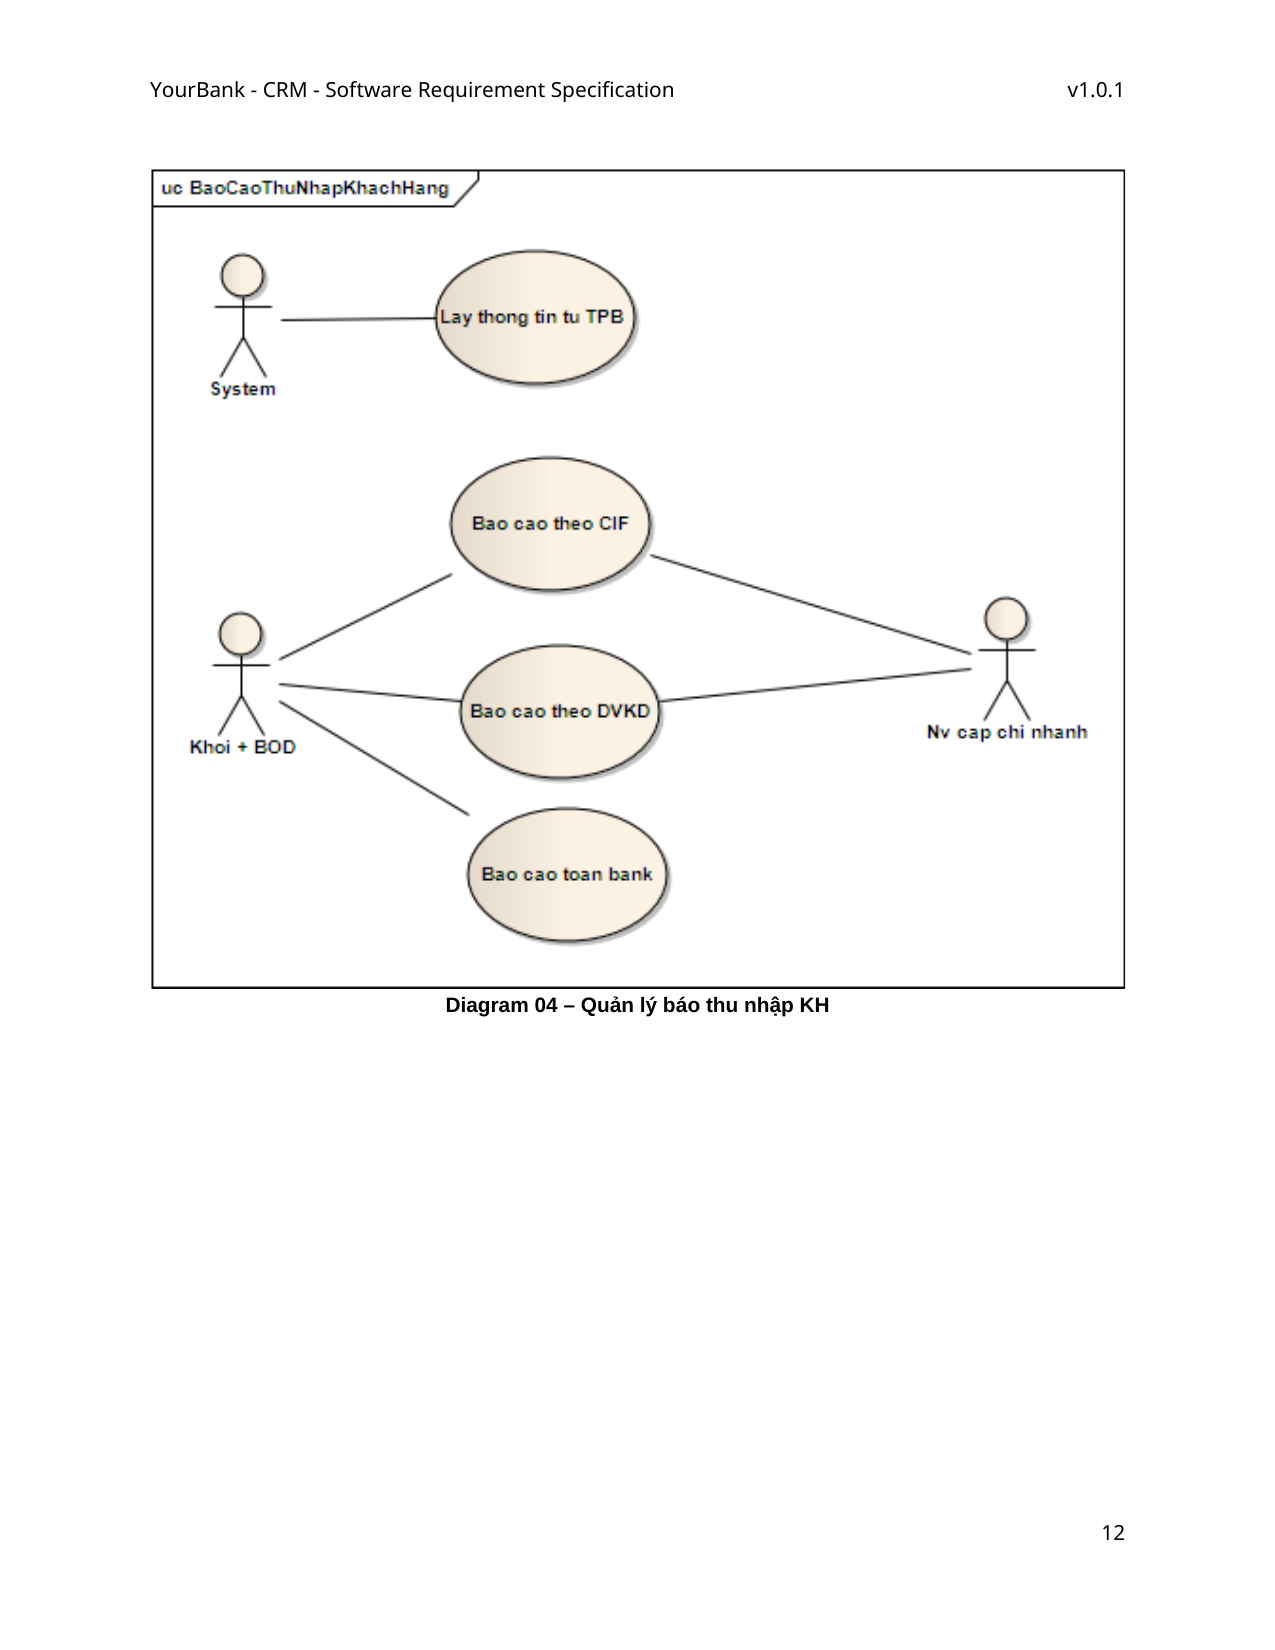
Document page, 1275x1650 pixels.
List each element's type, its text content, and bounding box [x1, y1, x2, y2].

picture [150, 168, 1125, 989]
text Diagram 04 – Quản lý báo thu nhập KH [150, 993, 1125, 1017]
